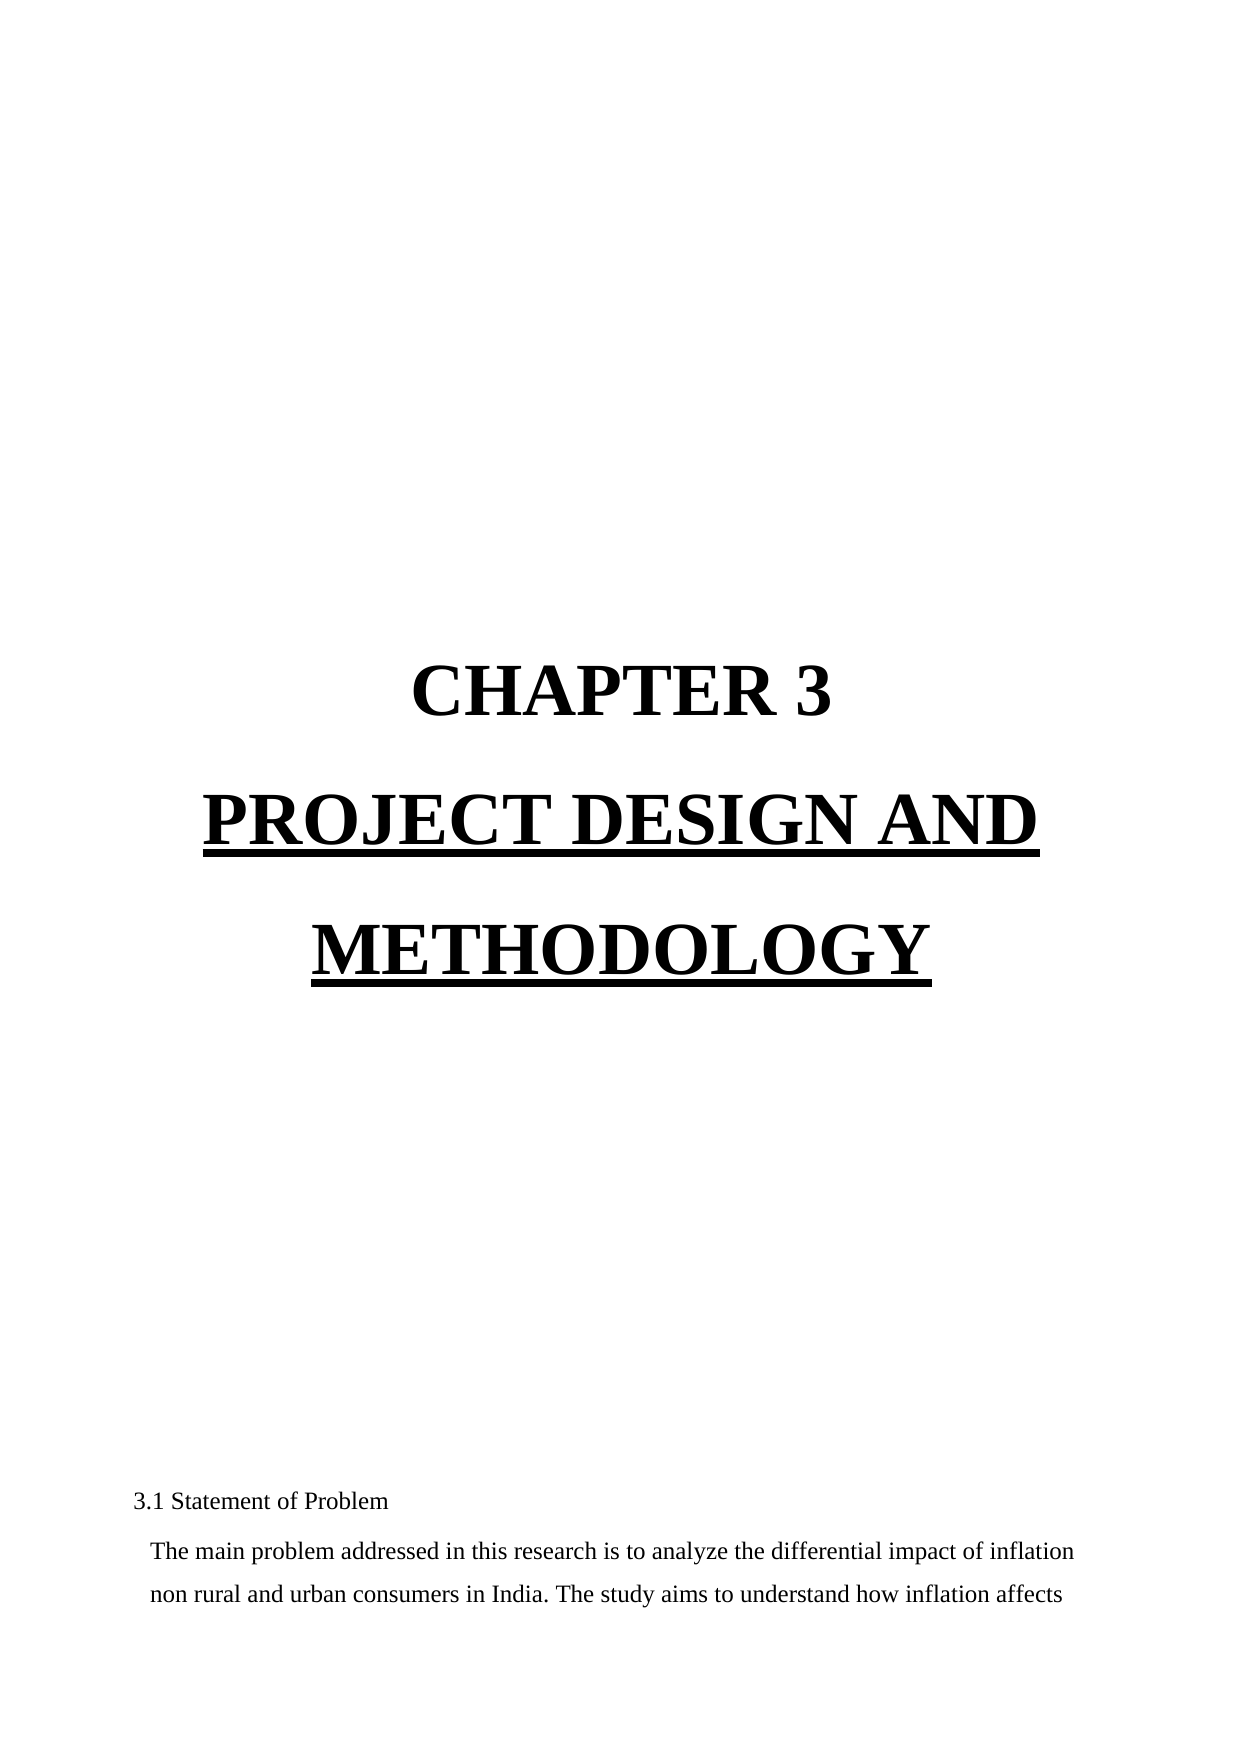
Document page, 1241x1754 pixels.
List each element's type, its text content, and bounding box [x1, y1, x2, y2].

subtitle 3.1 Statement of Problem [133, 1486, 1103, 1515]
text PROJECT DESIGN AND METHODOLOGY [139, 775, 1103, 990]
text CHAPTER 3 [139, 645, 1103, 732]
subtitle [150, 1536, 1103, 1608]
